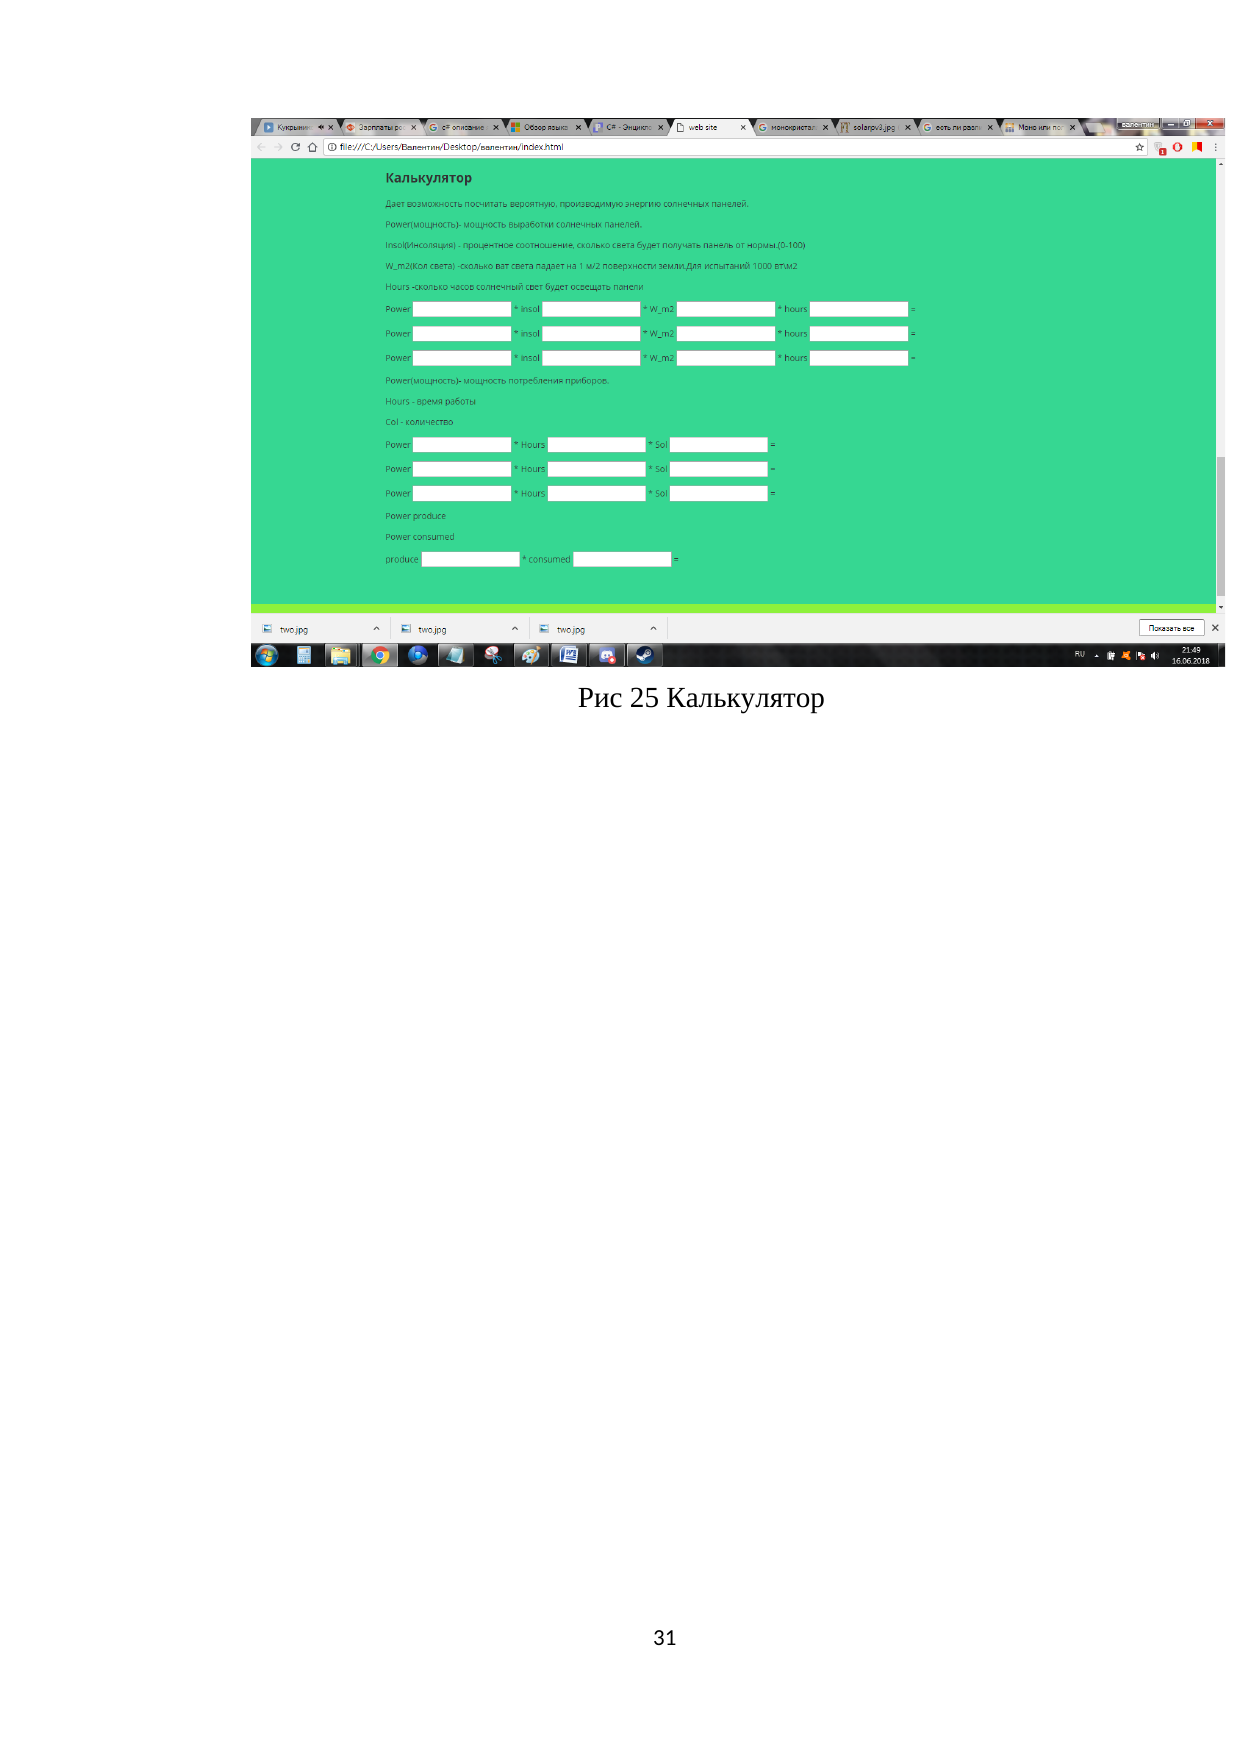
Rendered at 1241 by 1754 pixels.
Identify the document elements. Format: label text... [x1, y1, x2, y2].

text Рис 25 Калькулятор [177, 680, 1152, 714]
picture [251, 118, 1226, 667]
